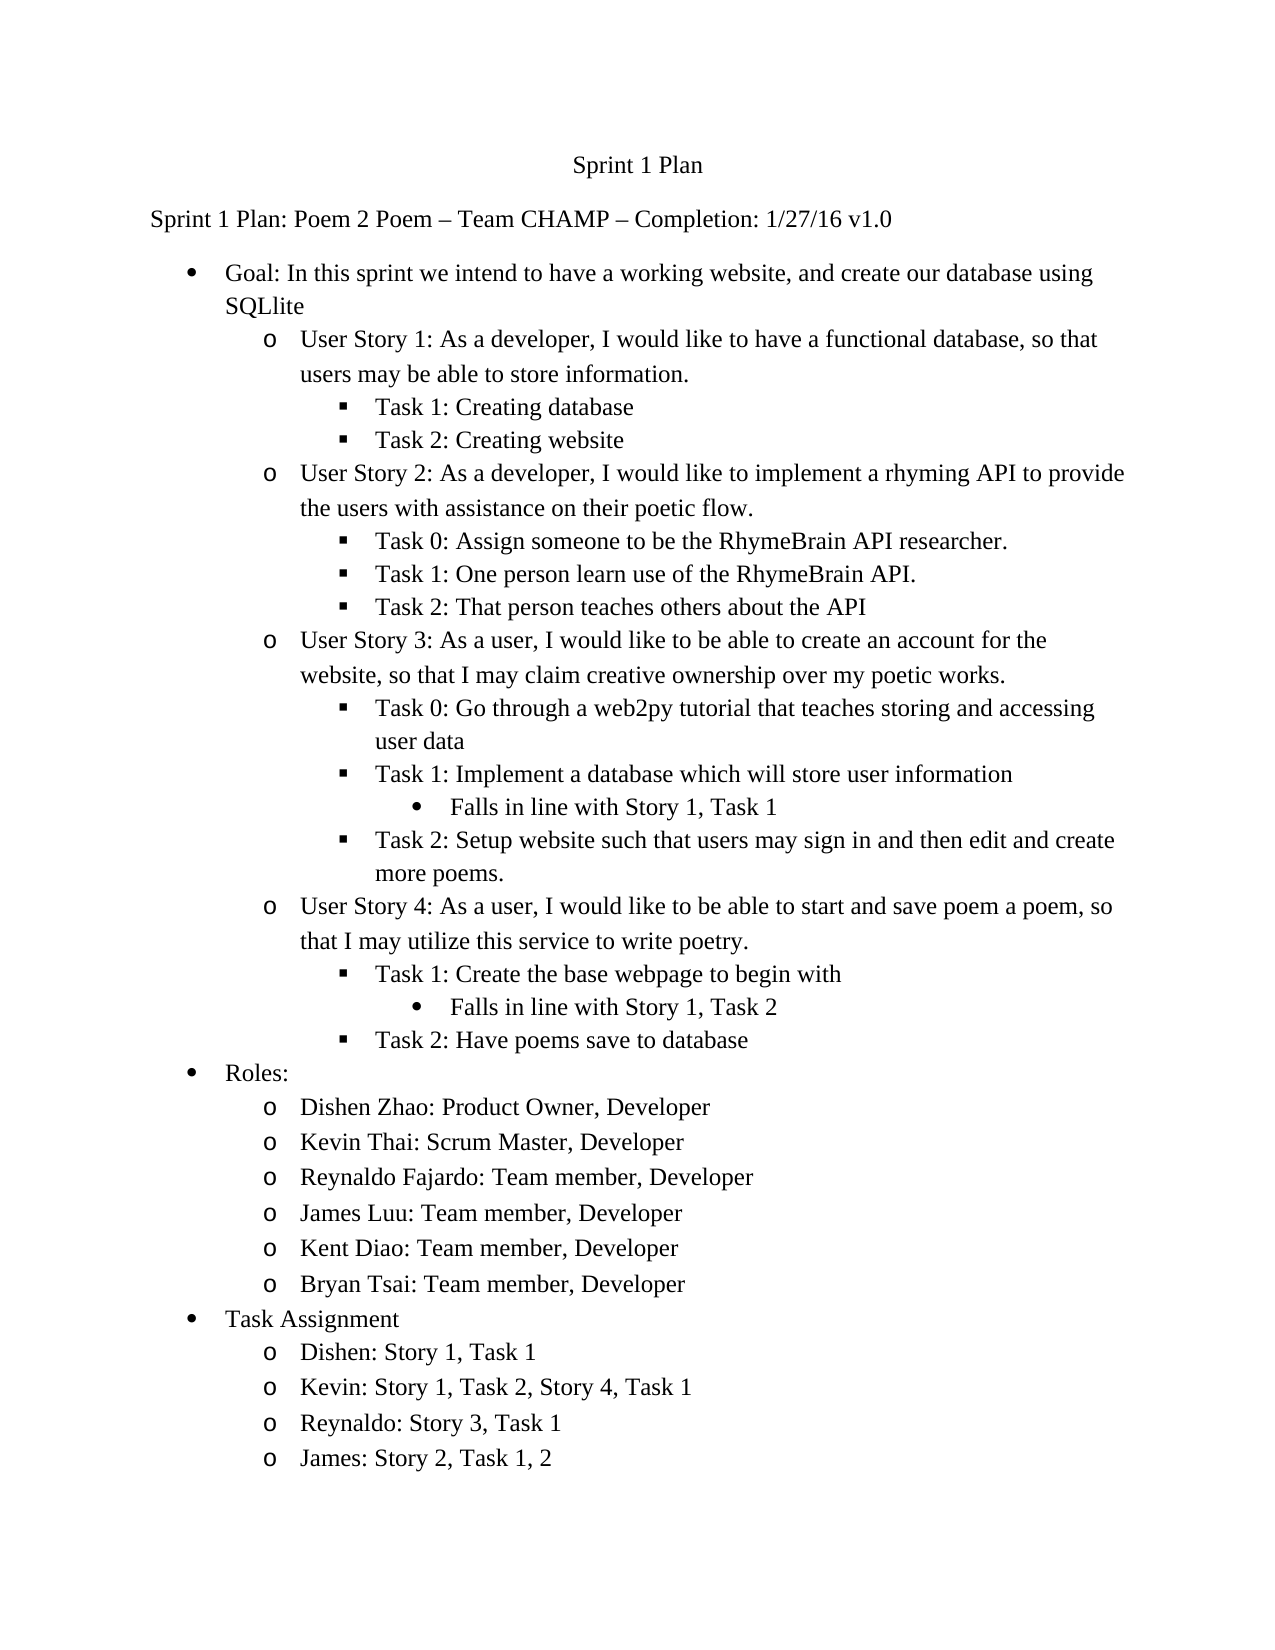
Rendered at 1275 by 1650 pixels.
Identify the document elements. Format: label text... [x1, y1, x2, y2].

list Bryan Tsai: Team member, Developer [262, 1269, 1125, 1299]
list Task 1: One person learn use of the RhymeBrain API. [337, 559, 1125, 588]
text Sprint 1 Plan [150, 150, 1125, 179]
list Reynaldo Fajardo: Team member, Developer [262, 1162, 1125, 1193]
list User Story 2: As a developer, I would like to implement a rhyming API to provide the users with assistance on their poetic flow. [262, 458, 1125, 522]
list User Story 1: As a developer, I would like to have a functional database, so that users may be able to store information. [262, 324, 1125, 388]
list User Story 4: As a user, I would like to be able to start and save poem a poem, so that I may utilize this service to write poetry. [262, 891, 1125, 955]
list Kevin Thai: Scrum Master, Developer [262, 1127, 1125, 1158]
list Kent Diao: Team member, Developer [262, 1233, 1125, 1264]
text Sprint 1 Plan: Poem 2 Poem – Team CHAMP – Completion: 1/27/16 v1.0 [150, 204, 1125, 233]
list James: Story 2, Task 1, 2 [262, 1443, 1125, 1474]
list Task Assignment [187, 1304, 1125, 1333]
list Task 2: That person teaches others about the API [337, 592, 1125, 621]
list Dishen: Story 1, Task 1 [262, 1337, 1125, 1368]
list Goal: In this sprint we intend to have a working website, and create our database using SQLlite [187, 258, 1125, 319]
list James Luu: Team member, Developer [262, 1198, 1125, 1229]
list Falls in line with Story 1, Task 1 [412, 792, 1125, 821]
list Dishen Zhao: Product Owner, Developer [262, 1092, 1125, 1122]
list Task 1: Creating database [337, 392, 1125, 421]
list Task 0: Go through a web2py tutorial that teaches storing and accessing user data [337, 693, 1125, 755]
list Task 2: Have poems save to database [337, 1026, 1125, 1054]
list Roles: [187, 1058, 1125, 1087]
list Task 2: Setup website such that users may sign in and then edit and create more poems. [337, 825, 1125, 887]
list Task 1: Create the base webpage to begin with [337, 959, 1125, 988]
list Task 0: Assign someone to be the RhymeBrain API researcher. [337, 526, 1125, 555]
list Task 2: Creating website [337, 425, 1125, 454]
list Reynaldo: Story 3, Task 1 [262, 1408, 1125, 1439]
list Falls in line with Story 1, Task 2 [412, 992, 1125, 1021]
list User Story 3: As a user, I would like to be able to create an account for the website, so that I may claim creative ownership over my poetic works. [262, 625, 1125, 689]
list Task 1: Implement a database which will store user information [337, 759, 1125, 788]
list Kevin: Story 1, Task 2, Story 4, Task 1 [262, 1372, 1125, 1403]
